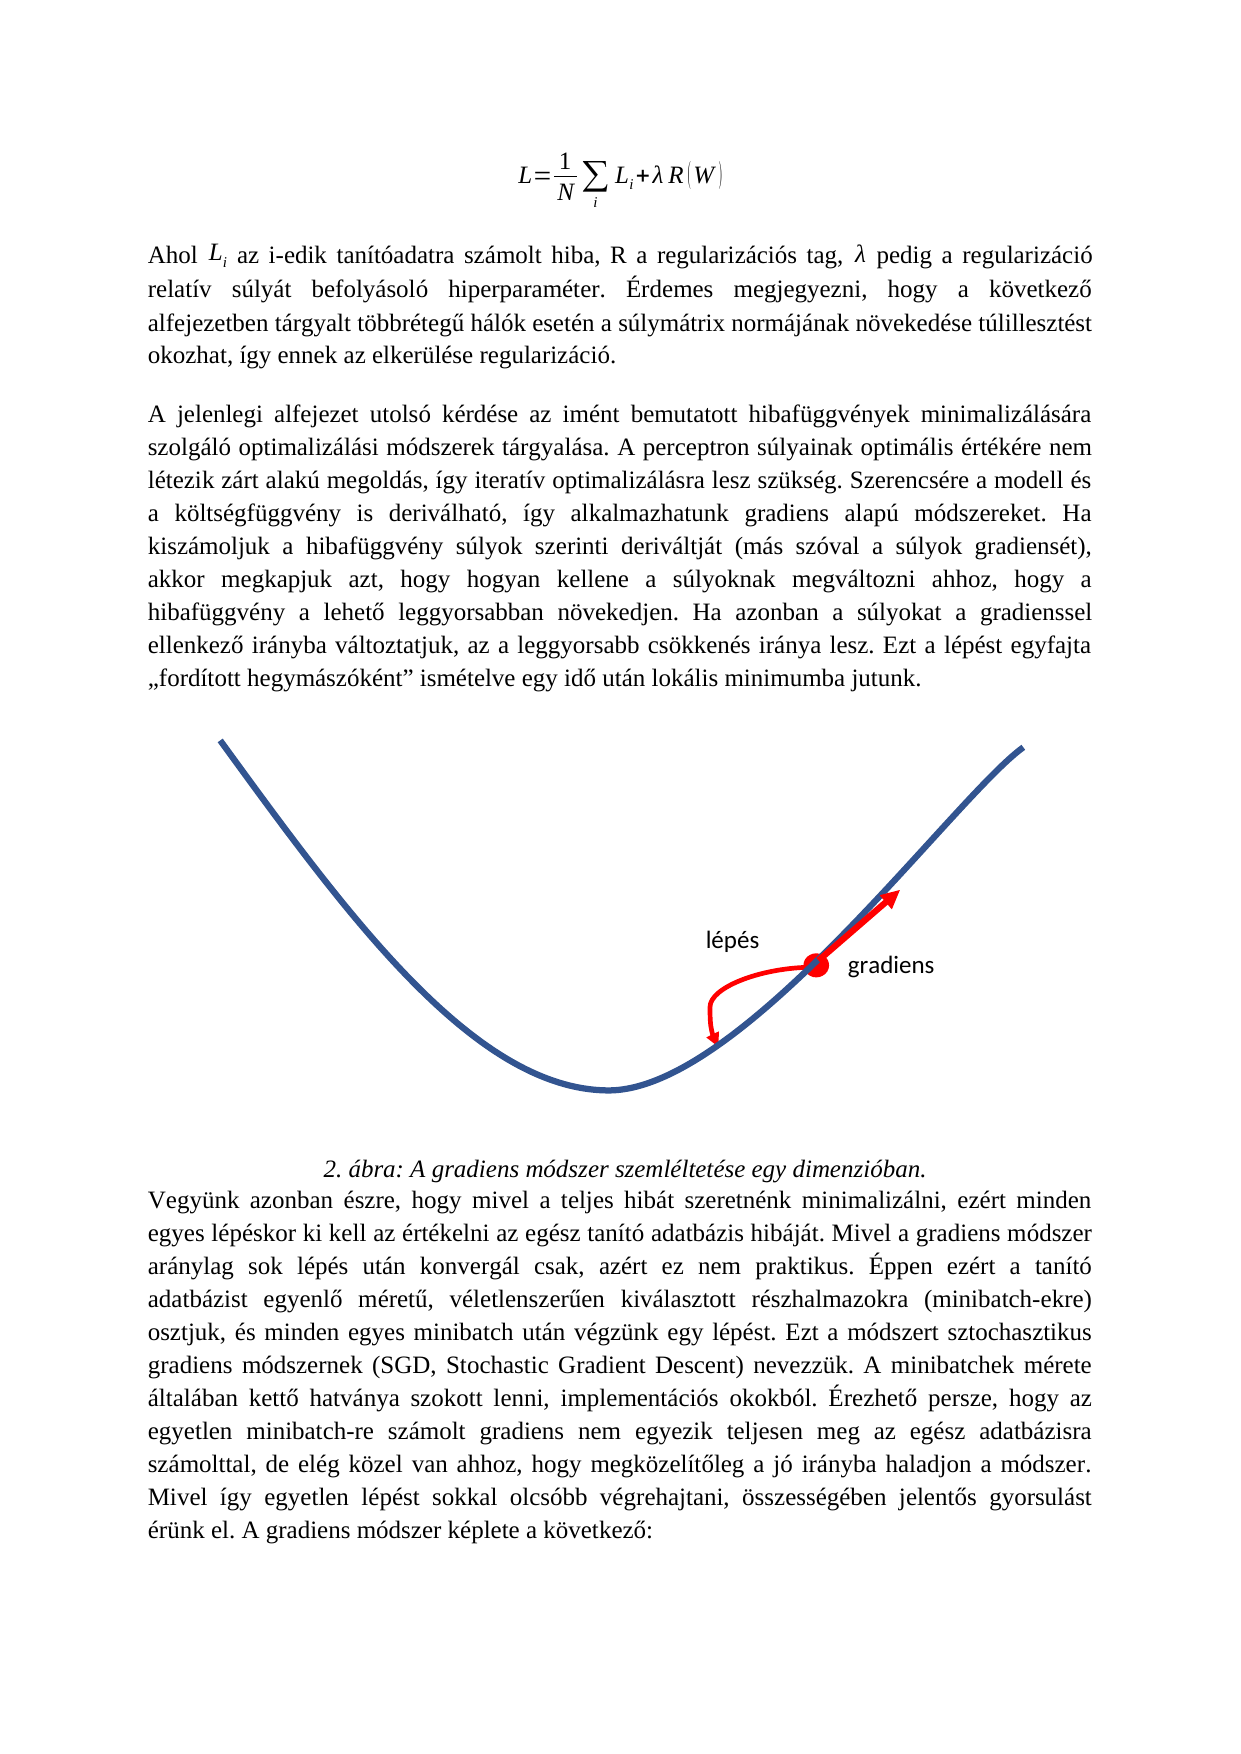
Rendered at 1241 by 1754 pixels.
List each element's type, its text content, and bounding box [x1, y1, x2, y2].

text Ahol az i-edik tanítóadatra számolt hiba, R a regularizációs tag, pedig a regularizáció relatív súlyát befolyásoló hiperparaméter. Érdemes megjegyezni, hogy a következő alfejezetben tárgyalt többrétegű hálók esetén a súlymátrix normájának növekedése túlillesztést okozhat, így ennek az elkerülése regularizáció. [148, 239, 1093, 369]
text A jelenlegi alfejezet utolsó kérdése az imént bemutatott hibafüggvények minimalizálására szolgáló optimalizálási módszerek tárgyalása. A perceptron súlyainak optimális értékére nem létezik zárt alakú megoldás, így iteratív optimalizálásra lesz szükség. Szerencsére a modell és a költségfüggvény is deriválható, így alkalmazhatunk gradiens alapú módszereket. Ha kiszámoljuk a hibafüggvény súlyok szerinti deriváltját (más szóval a súlyok gradiensét), akkor megkapjuk azt, hogy hogyan kellene a súlyoknak megváltozni ahhoz, hogy a hibafüggvény a lehető leggyorsabban növekedjen. Ha azonban a súlyokat a gradienssel ellenkező irányba változtatjuk, az a leggyorsabb csökkenés iránya lesz. Ezt a lépést egyfajta „fordított hegymászóként” ismételve egy idő után lokális minimumba jutunk. [148, 399, 1093, 692]
text Vegyünk azonban észre, hogy mivel a teljes hibát szeretnénk minimalizálni, ezért minden egyes lépéskor ki kell az értékelni az egész tanító adatbázis hibáját. Mivel a gradiens módszer aránylag sok lépés után konvergál csak, azért ez nem praktikus. Éppen ezért a tanító adatbázist egyenlő méretű, véletlenszerűen kiválasztott részhalmazokra (minibatch-ekre) osztjuk, és minden egyes minibatch után végzünk egy lépést. Ezt a módszert sztochasztikus gradiens módszernek (SGD, Stochastic Gradient Descent) nevezzük. A minibatchek mérete általában kettő hatványa szokott lenni, implementációs okokból. Érezhető persze, hogy az egyetlen minibatch-re számolt gradiens nem egyezik teljesen meg az egész adatbázisra számolttal, de elég közel van ahhoz, hogy megközelítőleg a jó irányba haladjon a módszer. Mivel így egyetlen lépést sokkal olcsóbb végrehajtani, összességében jelentős gyorsulást érünk el. A gradiens módszer képlete a következő: [148, 1185, 1093, 1544]
